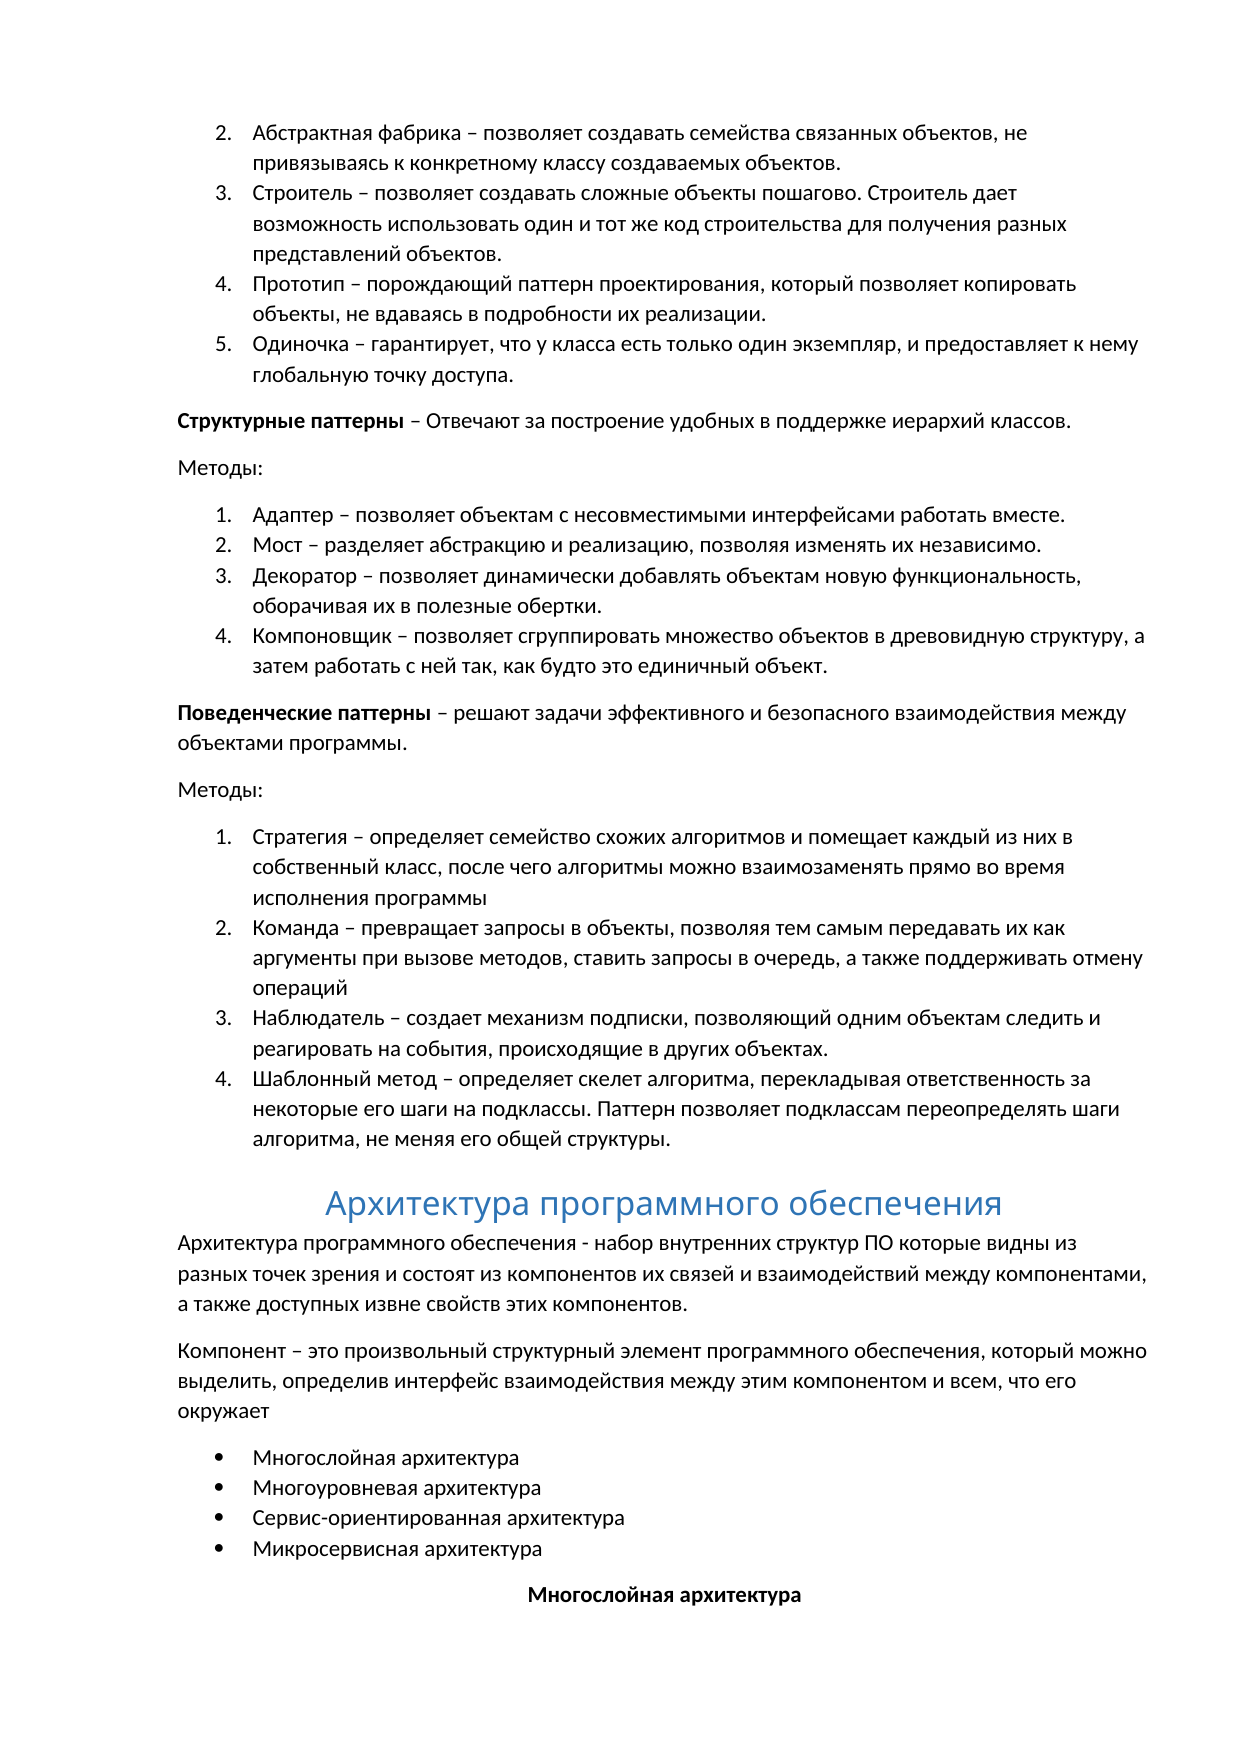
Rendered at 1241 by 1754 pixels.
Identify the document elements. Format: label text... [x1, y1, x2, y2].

text Методы: [177, 453, 1152, 482]
list Многоуровневая архитектура [215, 1473, 1152, 1501]
text Структурные паттерны – Отвечают за построение удобных в поддержке иерархий классов. [177, 407, 1152, 435]
list Строитель – позволяет создавать сложные объекты пошагово. Строитель дает возможность использовать один и тот же код строительства для получения разных представлений объектов. [215, 178, 1152, 267]
list Абстрактная фабрика – позволяет создавать семейства связанных объектов, не привязываясь к конкретному классу создаваемых объектов. [215, 118, 1152, 176]
list Адаптер – позволяет объектам с несовместимыми интерфейсами работать вместе. [215, 500, 1152, 528]
text Поведенческие паттерны – решают задачи эффективного и безопасного взаимодействия между объектами программы. [177, 698, 1152, 757]
text Методы: [177, 775, 1152, 803]
text Многослойная архитектура [177, 1581, 1152, 1609]
subtitle Архитектура программного обеспечения [177, 1179, 1152, 1225]
list Мост – разделяет абстракцию и реализацию, позволяя изменять их независимо. [215, 531, 1152, 559]
list Сервис-ориентированная архитектура [215, 1503, 1152, 1532]
list Декоратор – позволяет динамически добавлять объектам новую функциональность, оборачивая их в полезные обертки. [215, 561, 1152, 619]
list Одиночка – гарантирует, что у класса есть только один экземпляр, и предоставляет к нему глобальную точку доступа. [215, 329, 1152, 388]
list Шаблонный метод – определяет скелет алгоритма, перекладывая ответственность за некоторые его шаги на подклассы. Паттерн позволяет подклассам переопределять шаги алгоритма, не меняя его общей структуры. [215, 1064, 1152, 1152]
list Прототип – порождающий паттерн проектирования, который позволяет копировать объекты, не вдаваясь в подробности их реализации. [215, 269, 1152, 327]
list Компоновщик – позволяет сгруппировать множество объектов в древовидную структуру, а затем работать с ней так, как будто это единичный объект. [215, 621, 1152, 679]
list Стратегия – определяет семейство схожих алгоритмов и помещает каждый из них в собственный класс, после чего алгоритмы можно взаимозаменять прямо во время исполнения программы [215, 822, 1152, 911]
list Наблюдатель – создает механизм подписки, позволяющий одним объектам следить и реагировать на события, происходящие в других объектах. [215, 1003, 1152, 1062]
list Команда – превращает запросы в объекты, позволяя тем самым передавать их как аргументы при вызове методов, ставить запросы в очередь, а также поддерживать отмену операций [215, 913, 1152, 1001]
text Компонент – это произвольный структурный элемент программного обеспечения, который можно выделить, определив интерфейс взаимодействия между этим компонентом и всем, что его окружает [177, 1336, 1152, 1424]
list Микросервисная архитектура [215, 1534, 1152, 1562]
text Архитектура программного обеспечения - набор внутренних структур ПО которые видны из разных точек зрения и состоят из компонентов их связей и взаимодействий между компонентами, а также доступных извне свойств этих компонентов. [177, 1228, 1152, 1317]
list Многослойная архитектура [215, 1443, 1152, 1471]
